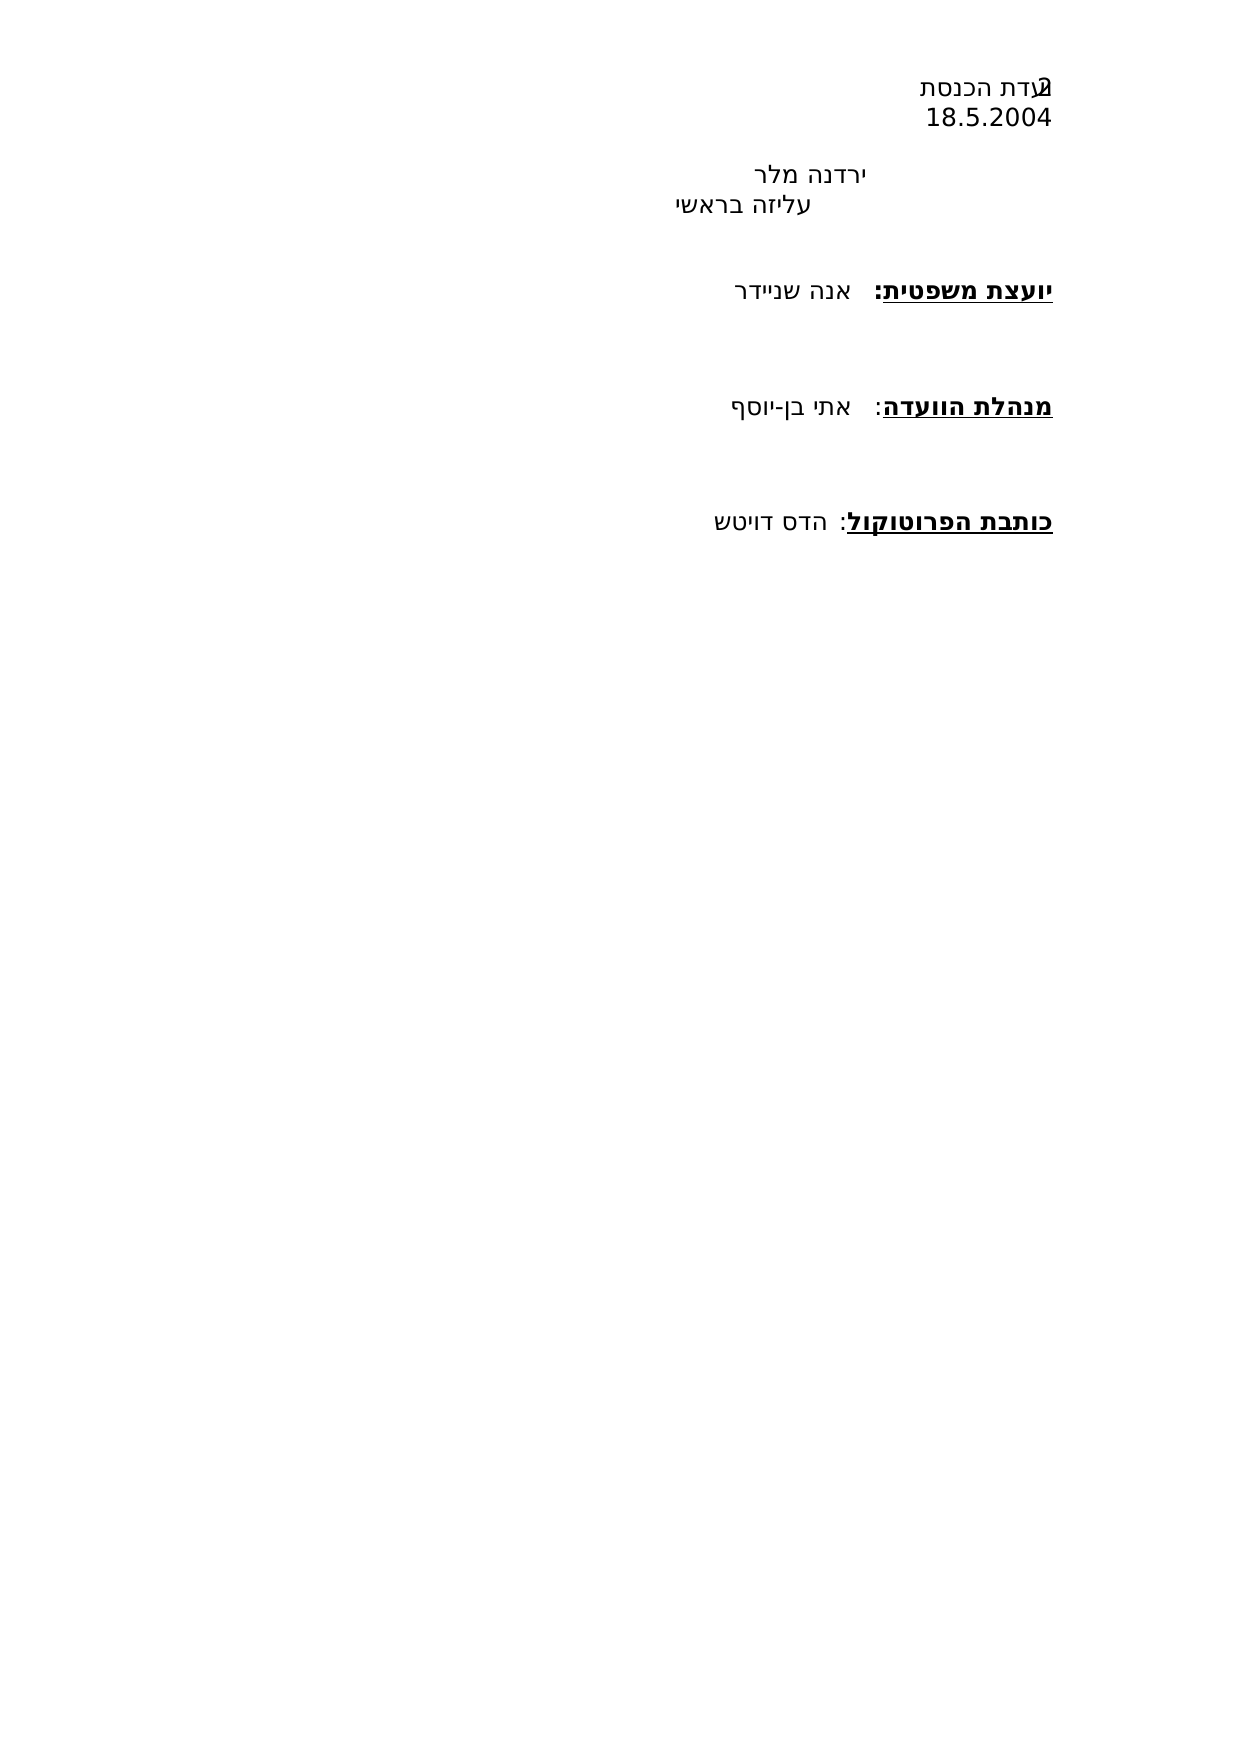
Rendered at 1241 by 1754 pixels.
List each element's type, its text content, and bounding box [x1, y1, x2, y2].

text עליזה בראשי [187, 190, 1053, 219]
text מנהלת הוועדה: אתי בן-יוסף [187, 392, 1053, 421]
text יועצת משפטית: אנה שניידר [187, 276, 1053, 306]
text ירדנה מלר [187, 161, 1053, 190]
text כותבת הפרוטוקול: הדס דויטש [187, 507, 1053, 536]
